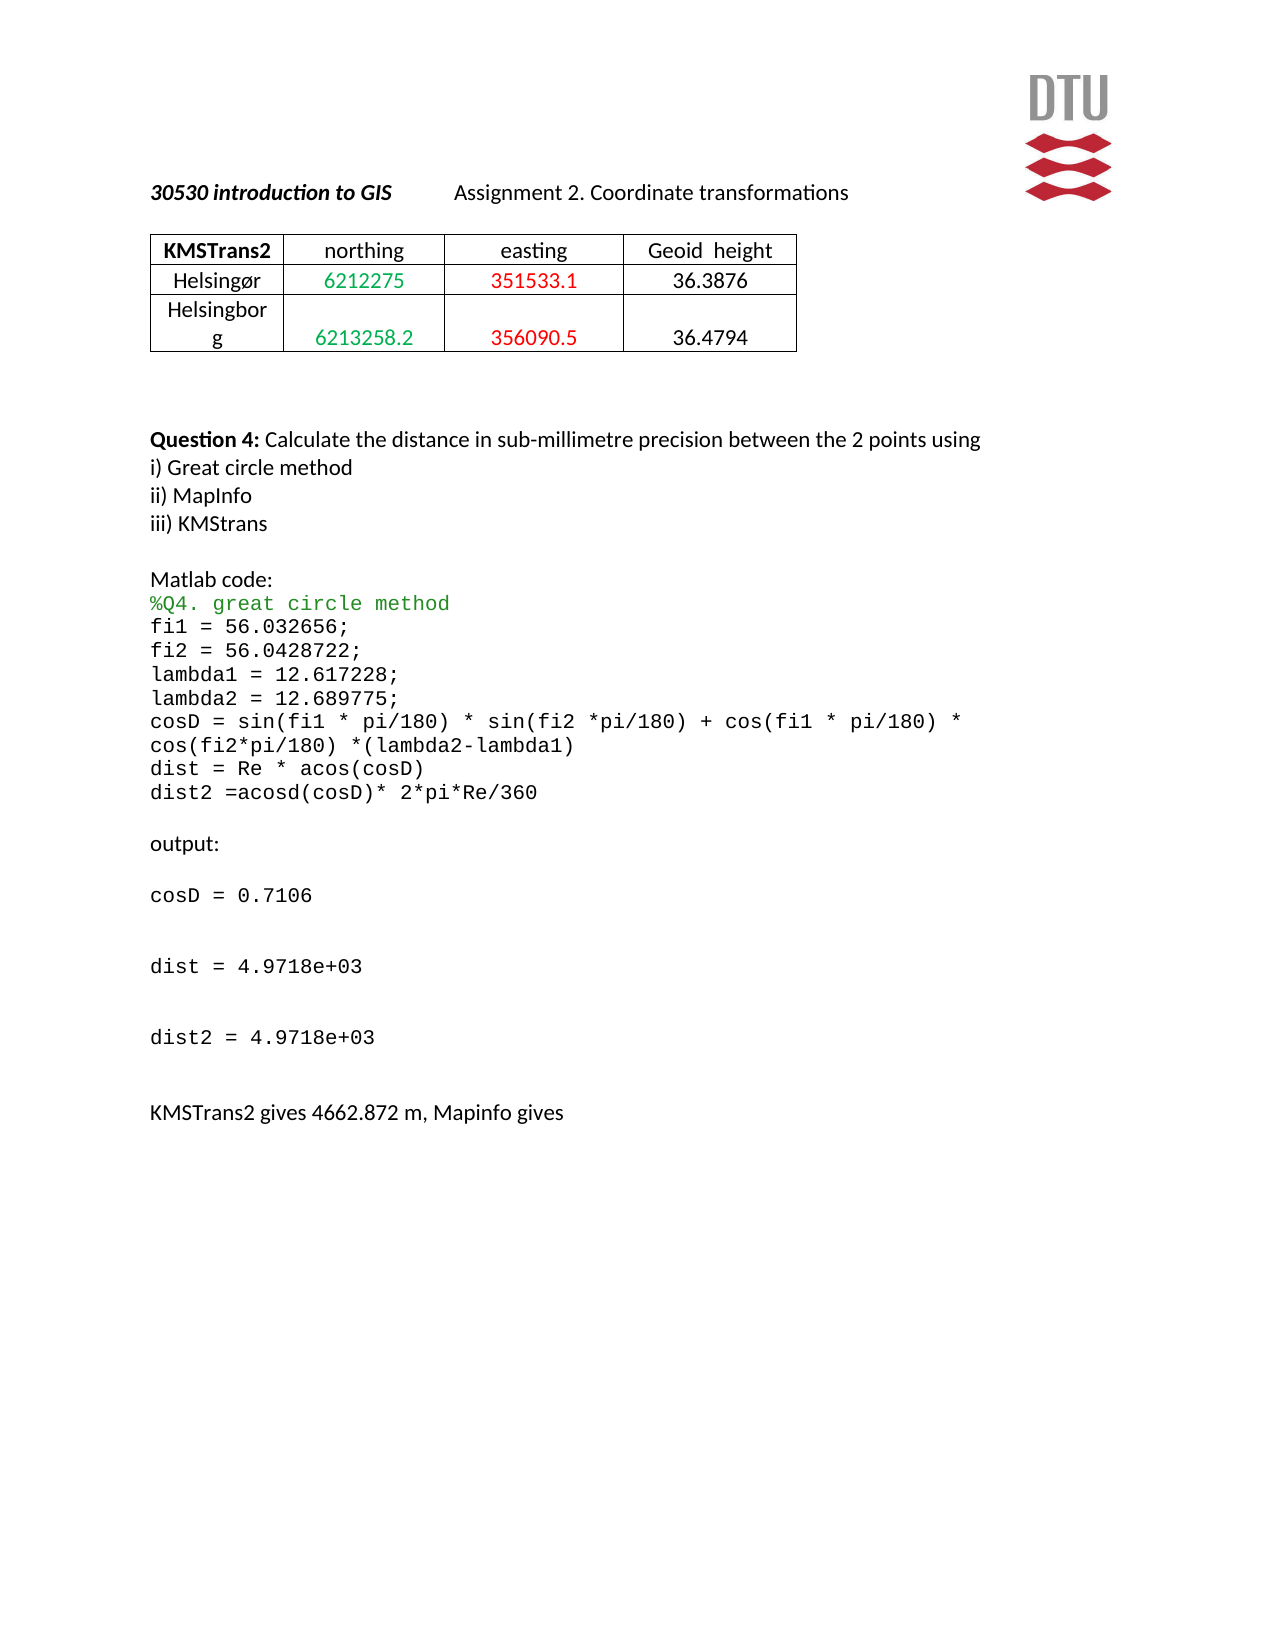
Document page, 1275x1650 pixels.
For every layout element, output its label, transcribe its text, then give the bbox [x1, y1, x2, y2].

text lambda2 = 12.689775; [150, 687, 1125, 711]
table_cell Helsingør [151, 265, 283, 294]
table_cell 351533.1 [445, 265, 623, 294]
text %Q4. great circle method [150, 593, 1125, 617]
text dist = 4.9718e+03 [150, 956, 1125, 980]
text fi1 = 56.032656; [150, 617, 1125, 640]
table_cell 36.4794 [624, 295, 796, 351]
text lambda1 = 12.617228; [150, 664, 1125, 687]
text ii) MapInfo [150, 481, 1125, 509]
text dist2 = 4.9718e+03 [150, 1027, 1125, 1051]
table_cell Helsingborg [151, 295, 283, 351]
text fi2 = 56.0428722; [150, 640, 1125, 664]
table_cell easting [445, 235, 623, 264]
text dist2 =acosd(cosD)* 2*pi*Re/360 [150, 782, 1125, 806]
table_cell 6213258.2 [284, 295, 444, 351]
table_cell northing [284, 235, 444, 264]
table_cell 36.3876 [624, 265, 796, 294]
text KMSTrans2 gives 4662.872 m, Mapinfo gives [150, 1098, 1125, 1126]
text Matlab code: [150, 565, 1125, 593]
table_cell 356090.5 [445, 295, 623, 351]
text iii) KMStrans [150, 509, 1125, 537]
text i) Great circle method [150, 453, 1125, 481]
table_cell 6212275 [284, 265, 444, 294]
picture [1025, 75, 1112, 201]
table_cell Geoid height [624, 235, 796, 264]
table_cell KMSTrans2 [151, 235, 283, 264]
text cosD = 0.7106 [150, 885, 1125, 909]
text output: [150, 829, 1125, 857]
text dist = Re * acos(cosD) [150, 758, 1125, 782]
text cosD = sin(fi1 * pi/180) * sin(fi2 *pi/180) + cos(fi1 * pi/180) * cos(fi2*pi/180) *(lambda2-lambda1) [150, 711, 1125, 758]
text Question 4: Calculate the distance in sub-millimetre precision between the 2 points using [150, 425, 1125, 453]
